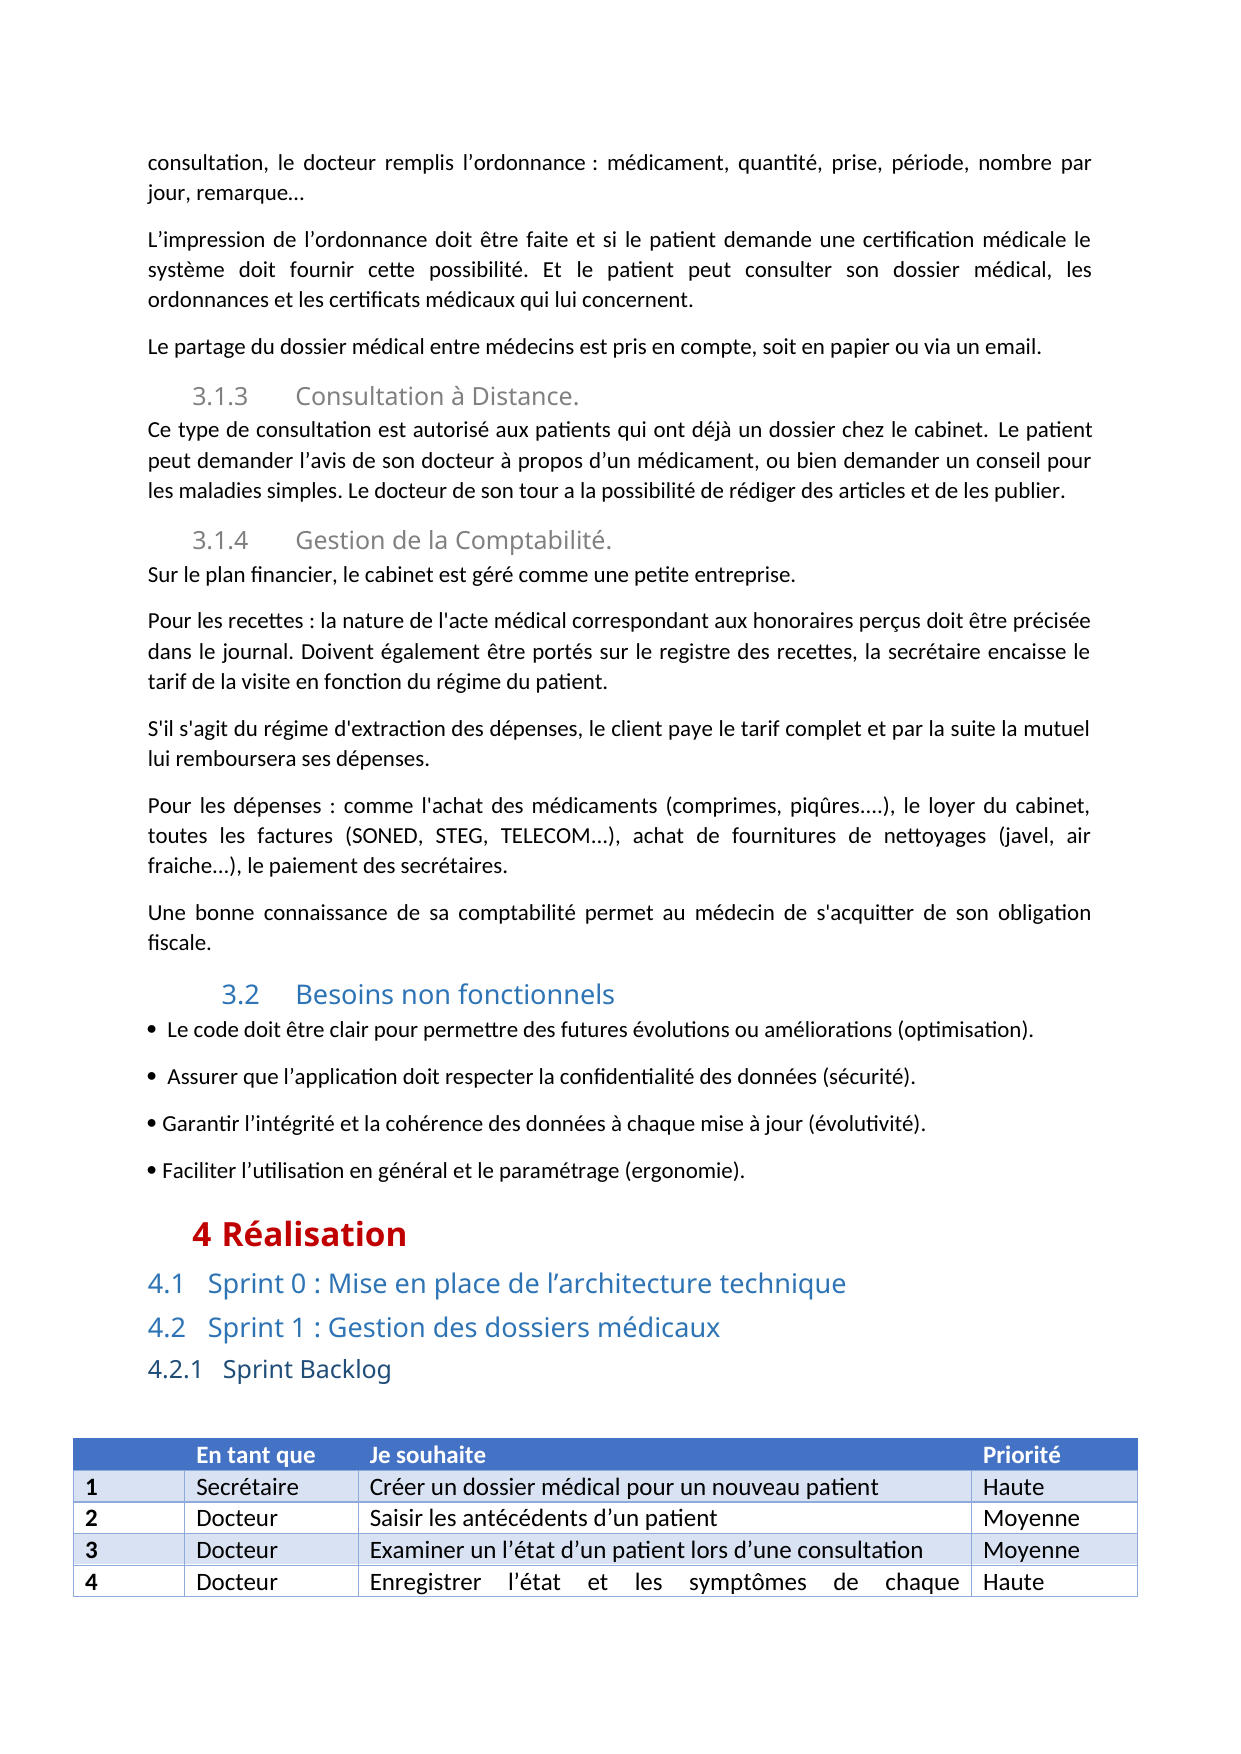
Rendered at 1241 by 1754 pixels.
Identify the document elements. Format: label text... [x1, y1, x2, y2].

table_cell Examiner un l’état d’un patient lors d’une consultation [359, 1534, 971, 1564]
table_cell Saisir les antécédents d’un patient [359, 1503, 971, 1533]
table_cell Secrétaire [185, 1471, 358, 1501]
table_header Priorité [972, 1439, 1137, 1470]
subtitle Sprint Backlog [148, 1352, 1093, 1386]
text Une bonne connaissance de sa comptabilité permet au médecin de s'acquitter de son obligation fiscale. [148, 898, 1093, 956]
subtitle Gestion de la Comptabilité. [192, 523, 1093, 557]
table_cell 1 [74, 1471, 184, 1501]
text Pour les dépenses : comme l'achat des médicaments (comprimes, piqûres....), le loyer du cabinet, toutes les factures (SONED, STEG, TELECOM...), achat de fournitures de nettoyages (javel, air fraiche...), le paiement des secrétaires. [148, 791, 1093, 879]
text S'il s'agit du régime d'extraction des dépenses, le client paye le tarif complet et par la suite la mutuel lui remboursera ses dépenses. [148, 714, 1093, 772]
text Ce type de consultation est autorisé aux patients qui ont déjà un dossier chez le cabinet. Le patient peut demander l’avis de son docteur à propos d’un médicament, ou bien demander un conseil pour les maladies simples. Le docteur de son tour a la possibilité de rédiger des articles et de les publier. [148, 416, 1093, 504]
table_cell Docteur [185, 1503, 358, 1533]
text Faciliter l’utilisation en général et le paramétrage (ergonomie). [148, 1156, 1093, 1184]
table_cell 3 [74, 1534, 184, 1564]
text Assurer que l’application doit respecter la confidentialité des données (sécurité). [148, 1062, 1093, 1090]
text L’impression de l’ordonnance doit être faite et si le patient demande une certification médicale le système doit fournir cette possibilité. Et le patient peut consulter son dossier médical, les ordonnances et les certificats médicaux qui lui concernent. [148, 225, 1093, 313]
subtitle Consultation à Distance. [192, 379, 1093, 413]
text Pour les recettes : la nature de l'acte médical correspondant aux honoraires perçus doit être précisée dans le journal. Doivent également être portés sur le registre des recettes, la secrétaire encaisse le tarif de la visite en fonction du régime du patient. [148, 607, 1093, 695]
text Le partage du dossier médical entre médecins est pris en compte, soit en papier ou via un email. [148, 332, 1093, 360]
subtitle Besoins non fonctionnels [208, 975, 1093, 1012]
subtitle Sprint 0 : Mise en place de l’architecture technique [148, 1264, 1093, 1301]
table_cell Moyenne [972, 1503, 1137, 1533]
table_header En tant que [185, 1439, 358, 1470]
table_cell Créer un dossier médical pour un nouveau patient [359, 1471, 971, 1501]
text Sur le plan financier, le cabinet est géré comme une petite entreprise. [148, 560, 1093, 588]
table_header Je souhaite [359, 1439, 971, 1470]
text Le code doit être clair pour permettre des futures évolutions ou améliorations (optimisation). [148, 1015, 1093, 1043]
subtitle Sprint 1 : Gestion des dossiers médicaux [148, 1308, 1093, 1345]
table_cell Enregistrer l’état et les symptômes de chaque consultation [359, 1566, 971, 1596]
table_header [74, 1439, 184, 1470]
subtitle Réalisation [192, 1211, 1093, 1256]
table_cell Docteur [185, 1566, 358, 1596]
table_cell Haute [972, 1566, 1137, 1596]
table_cell 4 [74, 1566, 184, 1596]
table_cell Docteur [185, 1534, 358, 1564]
table_cell 2 [74, 1503, 184, 1533]
table_cell Haute [972, 1471, 1137, 1501]
text Garantir l’intégrité et la cohérence des données à chaque mise à jour (évolutivité). [148, 1109, 1093, 1137]
table_cell Moyenne [972, 1534, 1137, 1564]
